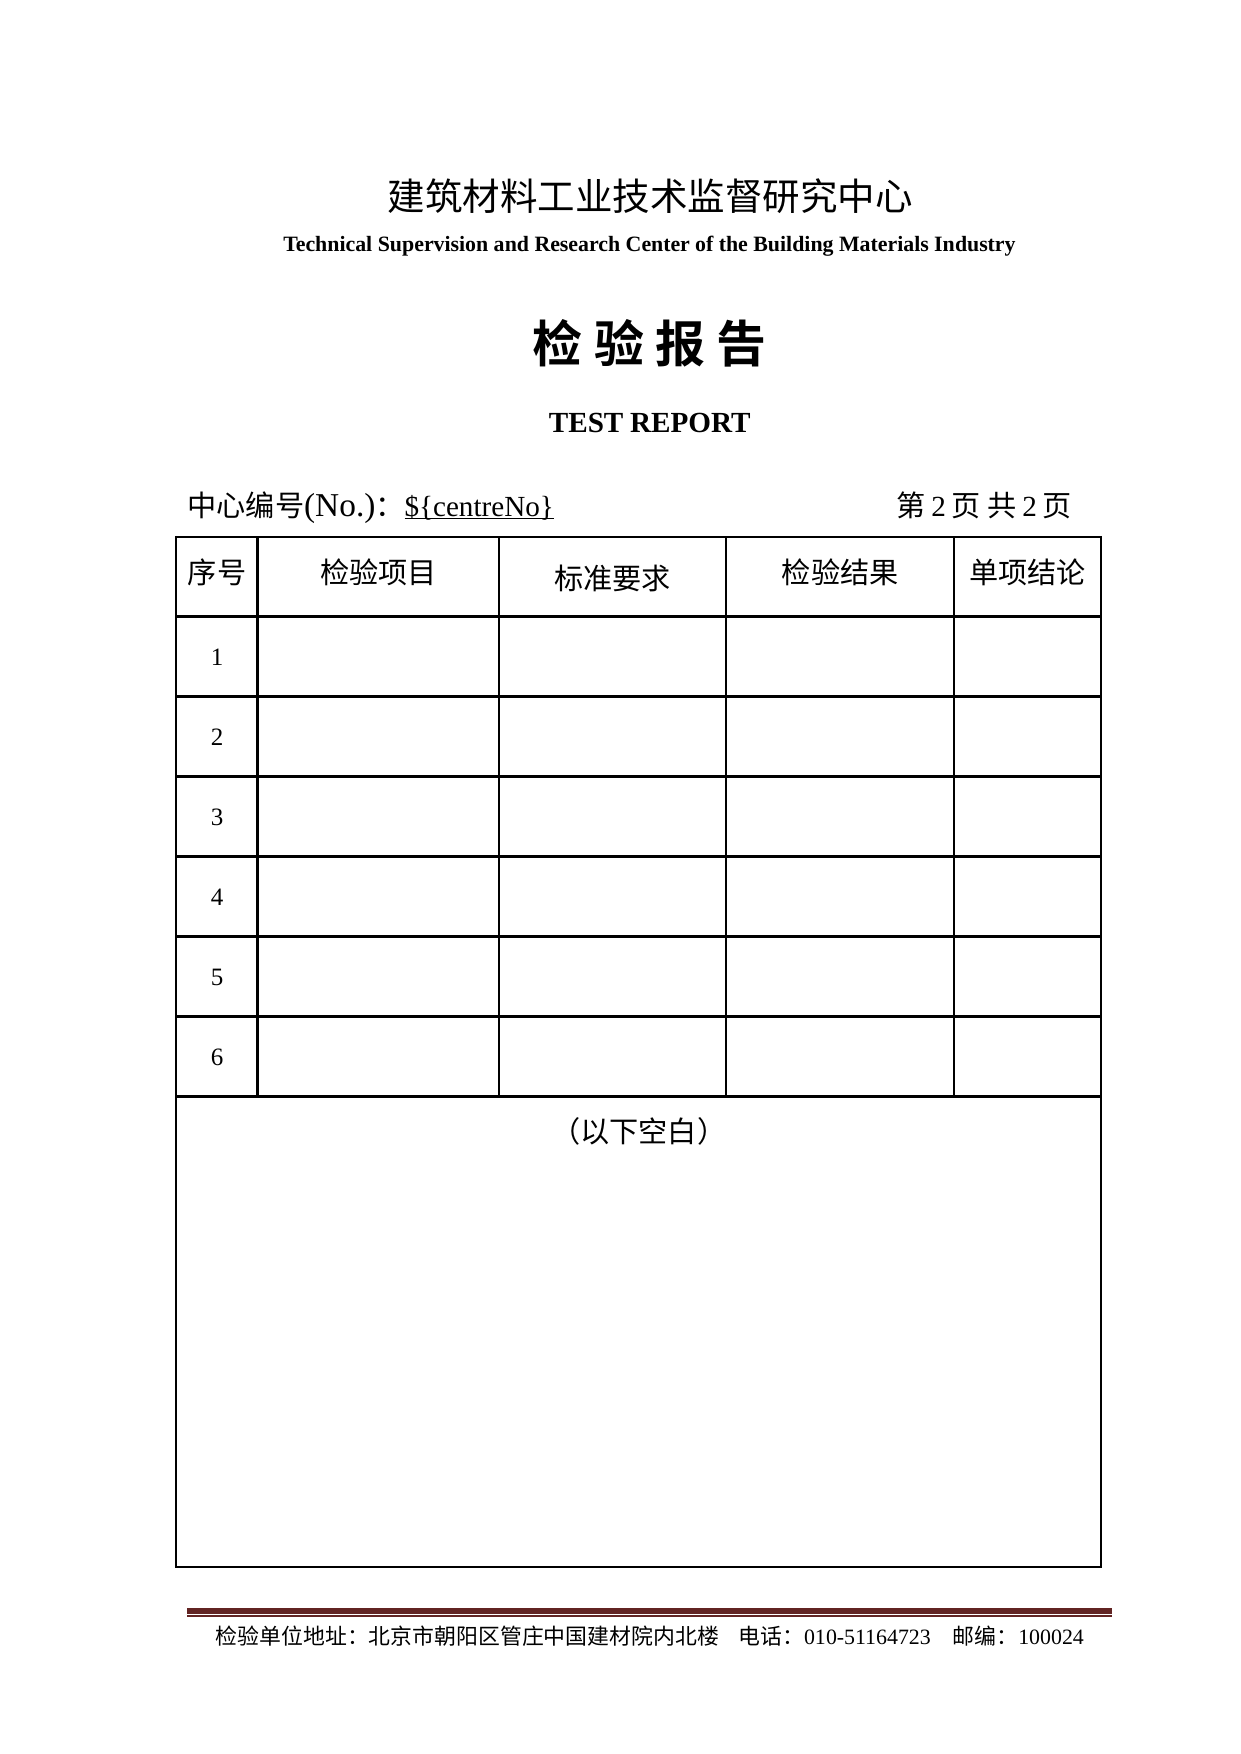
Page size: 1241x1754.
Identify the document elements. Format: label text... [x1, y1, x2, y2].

text 中心编号(No.)：${centreNo} 第2页 共2页 [187, 471, 1112, 536]
table_cell [955, 1018, 1100, 1095]
table_cell [955, 778, 1100, 855]
text TEST REPORT [187, 389, 1112, 454]
table_header 检验项目 [259, 538, 498, 615]
text Technical Supervision and Research Center of the Building Materials Industry [187, 227, 1112, 259]
table_cell [955, 858, 1100, 935]
table_header 单项结论 [955, 538, 1100, 615]
table_cell 2 [177, 698, 256, 775]
table_cell [500, 938, 725, 1015]
table_cell [500, 618, 725, 695]
table_cell [259, 1018, 498, 1095]
text 建筑材料工业技术监督研究中心 [187, 162, 1112, 227]
table_cell [727, 1018, 953, 1095]
table_header 标准要求 [500, 538, 725, 615]
table_header 检验结果 [727, 538, 953, 615]
table_cell [955, 618, 1100, 695]
table_cell [727, 698, 953, 775]
table_cell 5 [177, 938, 256, 1015]
table_cell [259, 698, 498, 775]
table_cell [955, 698, 1100, 775]
table_cell [500, 858, 725, 935]
table_cell [259, 858, 498, 935]
table_cell [500, 1018, 725, 1095]
table_cell [727, 778, 953, 855]
text 检 验 报 告 [187, 292, 1112, 389]
table_cell 1 [177, 618, 256, 695]
table_cell [500, 698, 725, 775]
table_cell [259, 938, 498, 1015]
table_cell [500, 778, 725, 855]
table_cell （以下空白） [177, 1098, 1100, 1566]
table_cell [727, 938, 953, 1015]
table_cell 6 [177, 1018, 256, 1095]
table_cell [727, 618, 953, 695]
table_header 序号 [177, 538, 256, 615]
table_cell 3 [177, 778, 256, 855]
table_cell 4 [177, 858, 256, 935]
table_cell [727, 858, 953, 935]
table_cell [259, 618, 498, 695]
table_cell [955, 938, 1100, 1015]
table_cell [259, 778, 498, 855]
